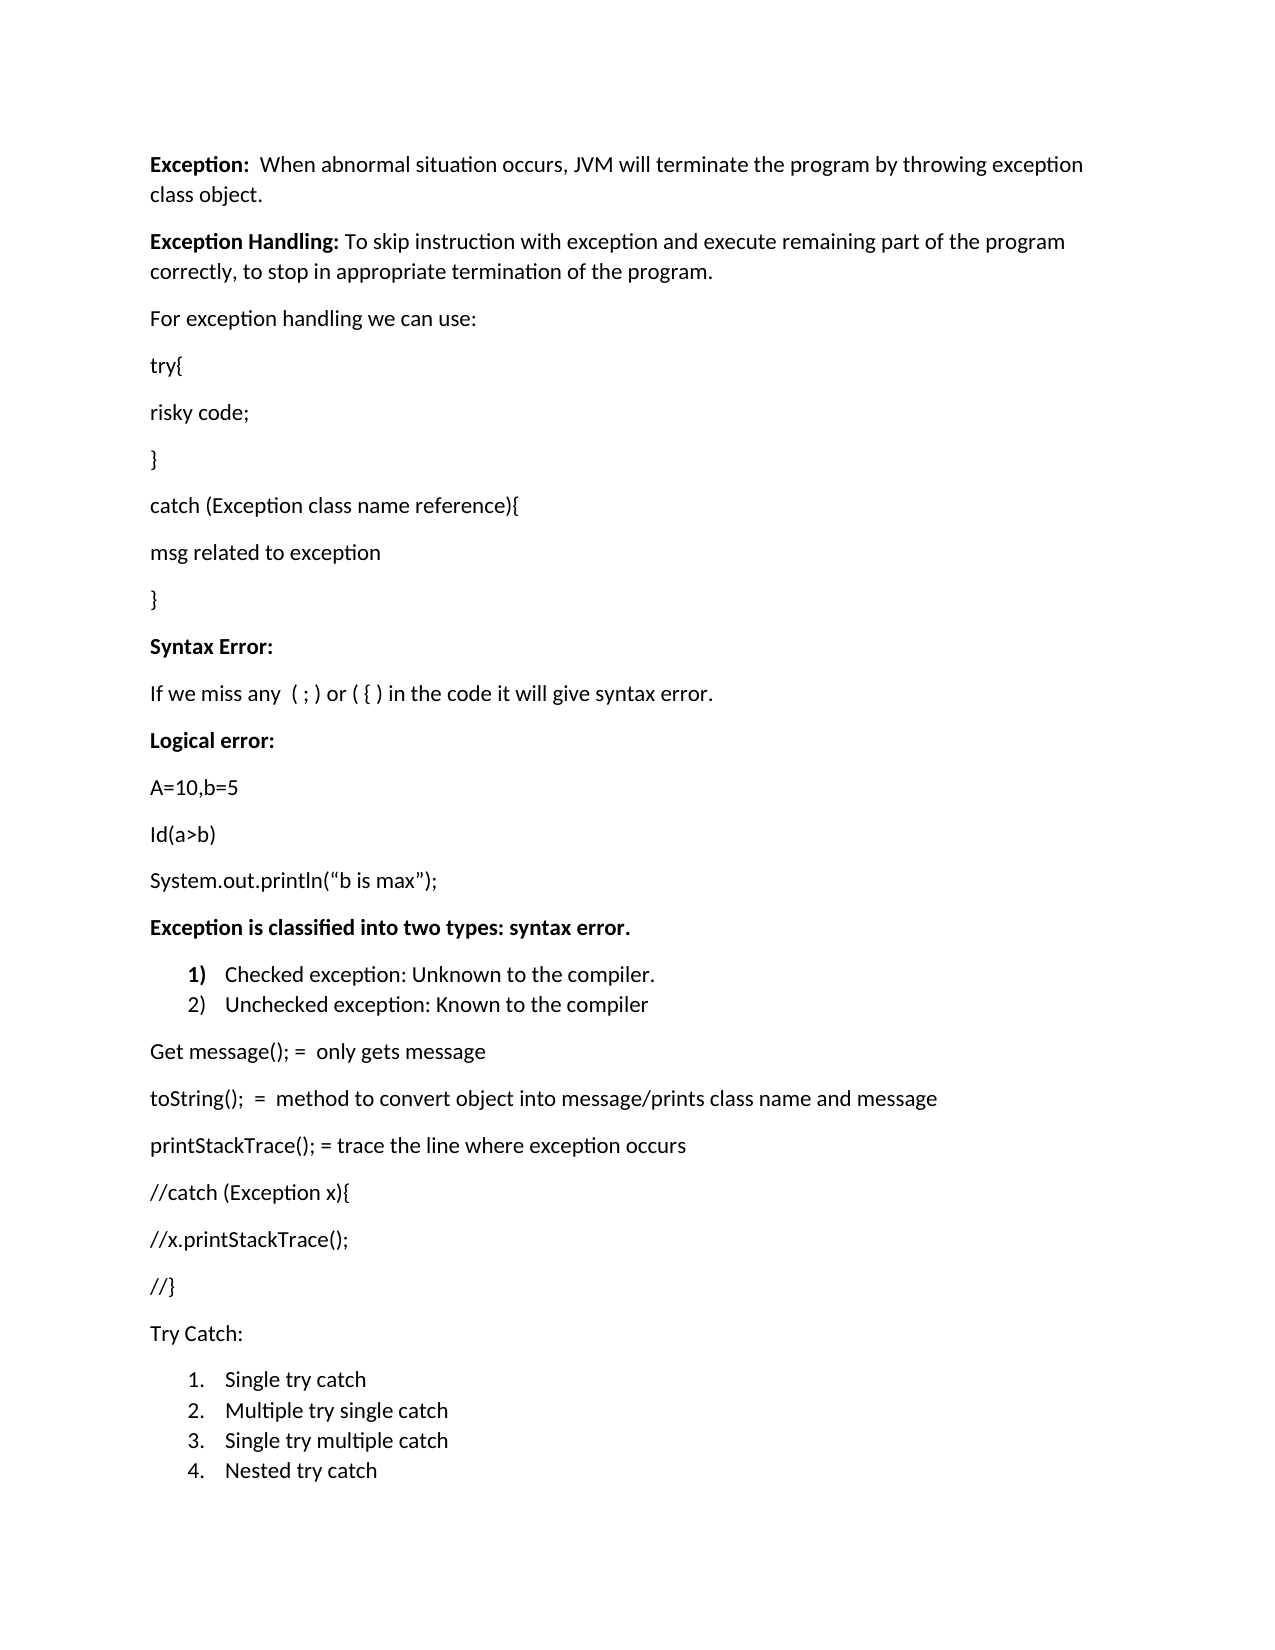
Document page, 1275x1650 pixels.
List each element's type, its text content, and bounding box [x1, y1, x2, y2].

text Exception is classified into two types: syntax error. [150, 913, 1125, 942]
text A=10,b=5 [150, 773, 1125, 801]
text //} [150, 1272, 1125, 1300]
list Single try catch [187, 1366, 1125, 1394]
text msg related to exception [150, 538, 1125, 567]
text catch (Exception class name reference){ [150, 492, 1125, 520]
text Id(a>b) [150, 820, 1125, 848]
text If we miss any ( ; ) or ( { ) in the code it will give syntax error. [150, 679, 1125, 707]
list Unchecked exception: Known to the compiler [187, 991, 1125, 1019]
text Try Catch: [150, 1319, 1125, 1347]
text Get message(); = only gets message [150, 1037, 1125, 1066]
text Syntax Error: [150, 632, 1125, 660]
text try{ [150, 351, 1125, 379]
text toString(); = method to convert object into message/prints class name and message [150, 1084, 1125, 1112]
list Multiple try single catch [187, 1396, 1125, 1424]
text printStackTrace(); = trace the line where exception occurs [150, 1131, 1125, 1159]
text } [150, 445, 1125, 473]
list Single try multiple catch [187, 1426, 1125, 1454]
text risky code; [150, 398, 1125, 426]
text Exception: When abnormal situation occurs, JVM will terminate the program by throwing exception class object. [150, 150, 1125, 208]
list Nested try catch [187, 1456, 1125, 1484]
text //catch (Exception x){ [150, 1178, 1125, 1206]
text //x.printStackTrace(); [150, 1225, 1125, 1253]
text For exception handling we can use: [150, 304, 1125, 332]
text } [150, 585, 1125, 613]
text System.out.println(“b is max”); [150, 867, 1125, 895]
text Logical error: [150, 726, 1125, 754]
text Exception Handling: To skip instruction with exception and execute remaining part of the program correctly, to stop in appropriate termination of the program. [150, 227, 1125, 285]
list Checked exception: Unknown to the compiler. [187, 960, 1125, 988]
